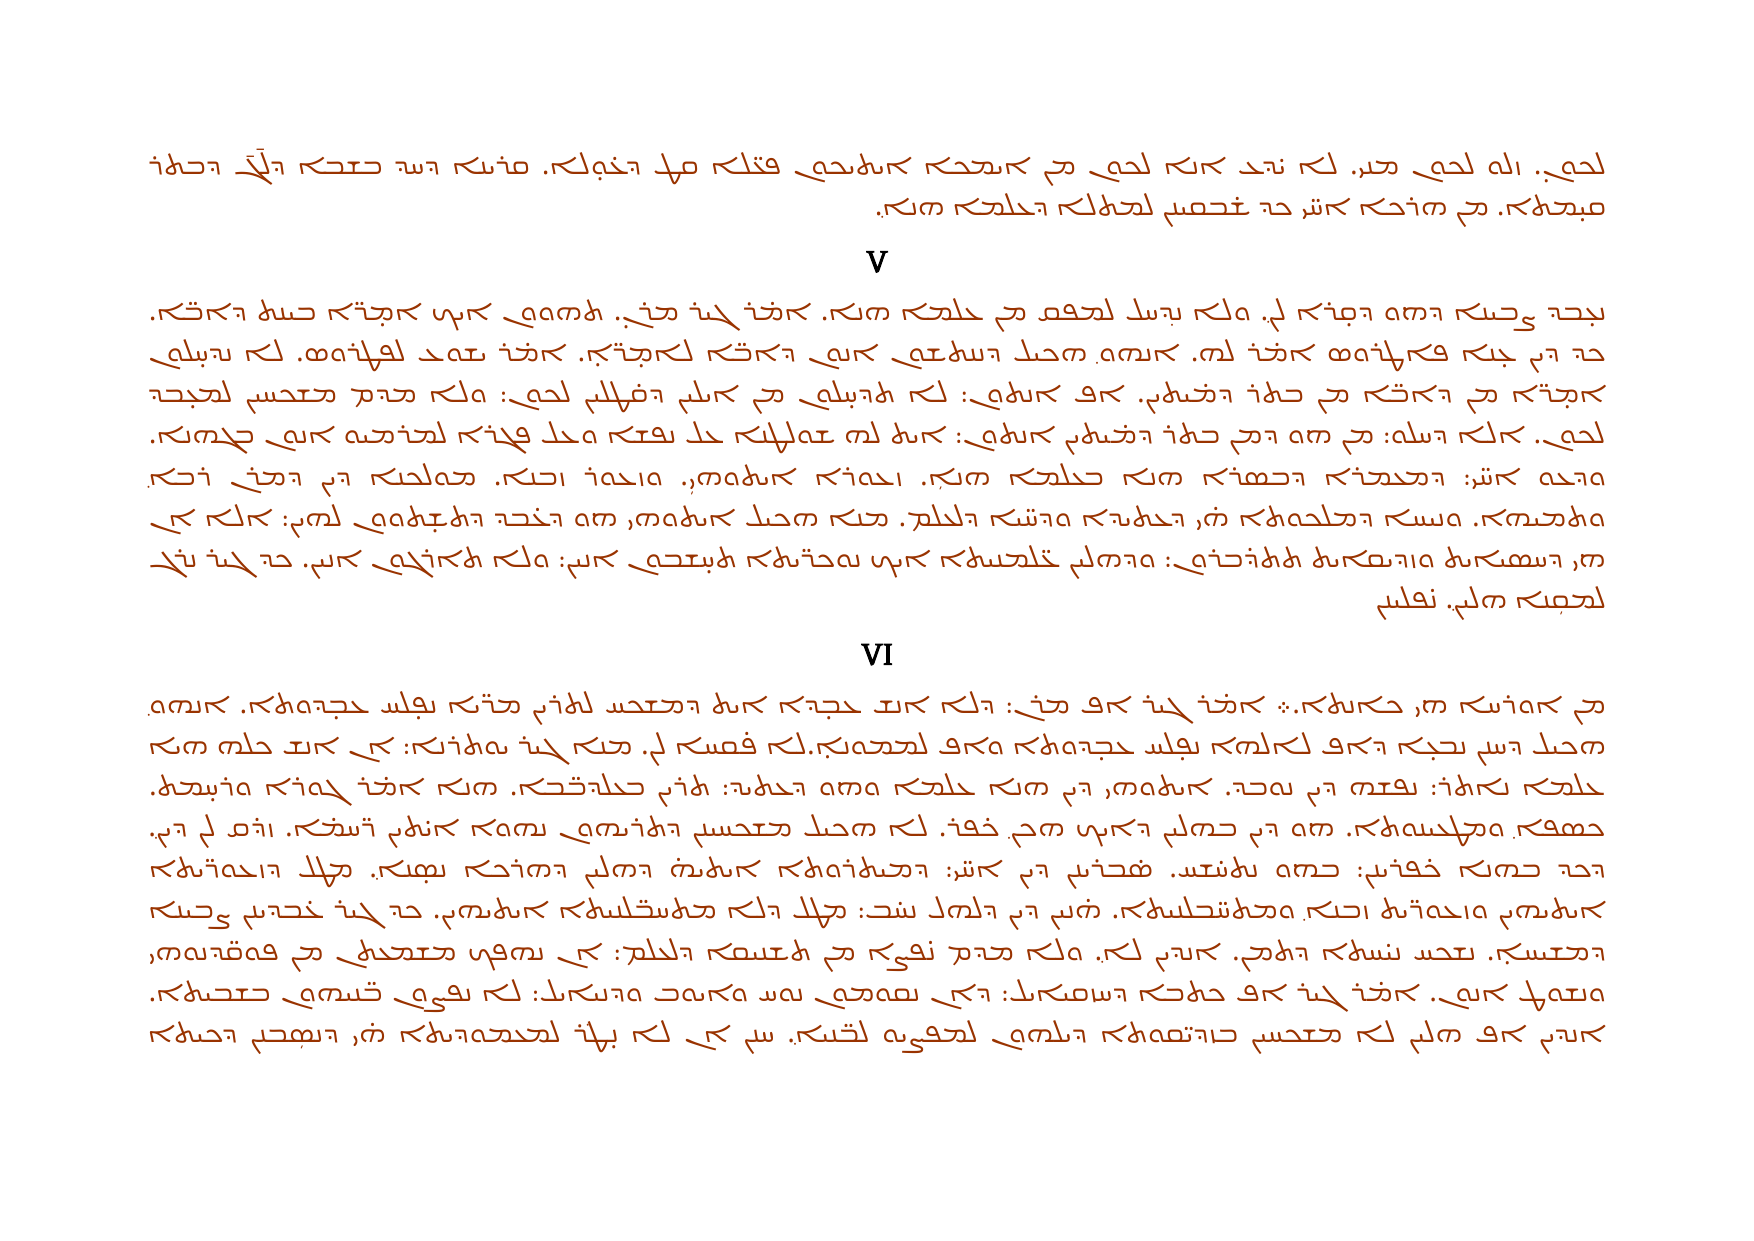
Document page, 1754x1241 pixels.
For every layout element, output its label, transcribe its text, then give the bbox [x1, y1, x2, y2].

text ܢܥ̣ܒܕ ܨܒܝܢܐ ܕܗ݀ܘ ܕܩ̣ܪܐ ܠܢ݂. ܘܠܐ ܢܕ݂ܚܠ ܠܡܦܩ ܡܢ ܥܠܡܐ ܗܢܐ. ܐܡ̇ܪ ܓܝܪ ܡܪܢ̣. ܬܗܘܘܢ ܐܝܟ ܐܡ̣ܖ̈ܐ ܒܝܢܬ ܕܐܒ̈ܐ. ܟܕ ܕܝܢ ܥ̣ܢܐ ܦܐܛܪܘܣ ܐܡ̇ܪ ܠܗ. ܐܢܗܘ݂ ܗܟܝܠ ܕܢܢܬܫܘܢ ܐܢܘܢ ܕܐܒ̈ܐ ܠܐܡ̣ܖ̈ܐ̣. ܐܡ̇ܪ ܝܫܘܥ ܠܦܛܪܘܣ. ܠܐ ܢܕܚ̣ܠܘܢ ܐܡ̣ܖ̈ܐ ܡܢ ܕܐܒ̈ܐ ܡܢ ܒܬܪ ܕܡ̇ܝܬܝܢ. ܐܦ ܐܢܬܘܢ: ܠܐ ܬܕܚ̣ܠܘܢ ܡܢ ܐܝܠܝܢ ܕܩ̇ܛܠܝܢ ܠܟܘܢ: ܘܠܐ ܡܕܡ ܡܫܟܚܝܢ ܠܡܥ̣ܒܕ ܠܟܘܢ. ܐܠܐ ܕܚܠܘ: ܡܢ ܗ݀ܘ ܕܡܢ ܒܬܪ ܕܡ̇ܝܬܝܢ ܐܢܬܘܢ: ܐܝܬ ܠܗ ܫܘܠܛܢܐ ܥܠ ܢܦܫܐ ܘܥܠ ܦܓܪܐ ܠܡܪܡܝܘ ܐܢܘܢ ܒܓܗܢܐ. ܘܕܥܘ ܐܚ̈ܝ: ܕܡܥܡܪܐ ܕܒܣܪܐ ܗܢܐ ܒܥܠܡܐ ܗܢܐܼ. ܙܥܘܪܐ ܐܝܬܘܗܝܼ. ܘܙܥܘܪ ܙܒܢܐ. ܡܘܠܟܢܐ ܕܝܢ ܕܡܪܢ ܪܒܐ݂ ܘܬܡܝܗܐ. ܘܢܝܚܐ ܕܡܠܟܘܬܐ ܗ̇ܝ ܕܥܬܝܕܐ ܘܕܚ̈ܝܐ ܕܠܥܠܡ. ܡܢܐ ܗܟܝܠ ܐܝܬܘܗܝ ܗ݀ܘ ܕܥ̇ܒܕ ܕܬܫ̣ܬܘܘܢ ܠܗܝܢ: ܐܠܐ ܐܢ ܗ݀ܝ ܕܚܣܝܐܝܬ ܘܙܕܝܩܐܝܬ ܬܬܕ̇ܒܪܘܢ: ܘܕܗܠܝܢ ܥ̈ܠܡܢܝܬܐ ܐܝܟ ܢܘܟܖ̈ܝܬܐ ܬܚ̣ܫܒܘܢ ܐܢܝܢ: ܘܠܐ ܬܐܪܓܘܢ ܐܢܝܢ. ܟܕ ܓܝܪ ܢܪܓ ܠܡܩܼܢܐ ܗܠܝܢ݂. ܢ̇ܦܠܝܢܢ [148, 293, 1606, 623]
text VI [148, 635, 1606, 674]
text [148, 686, 1606, 1057]
text V [148, 242, 1606, 281]
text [148, 148, 1606, 230]
